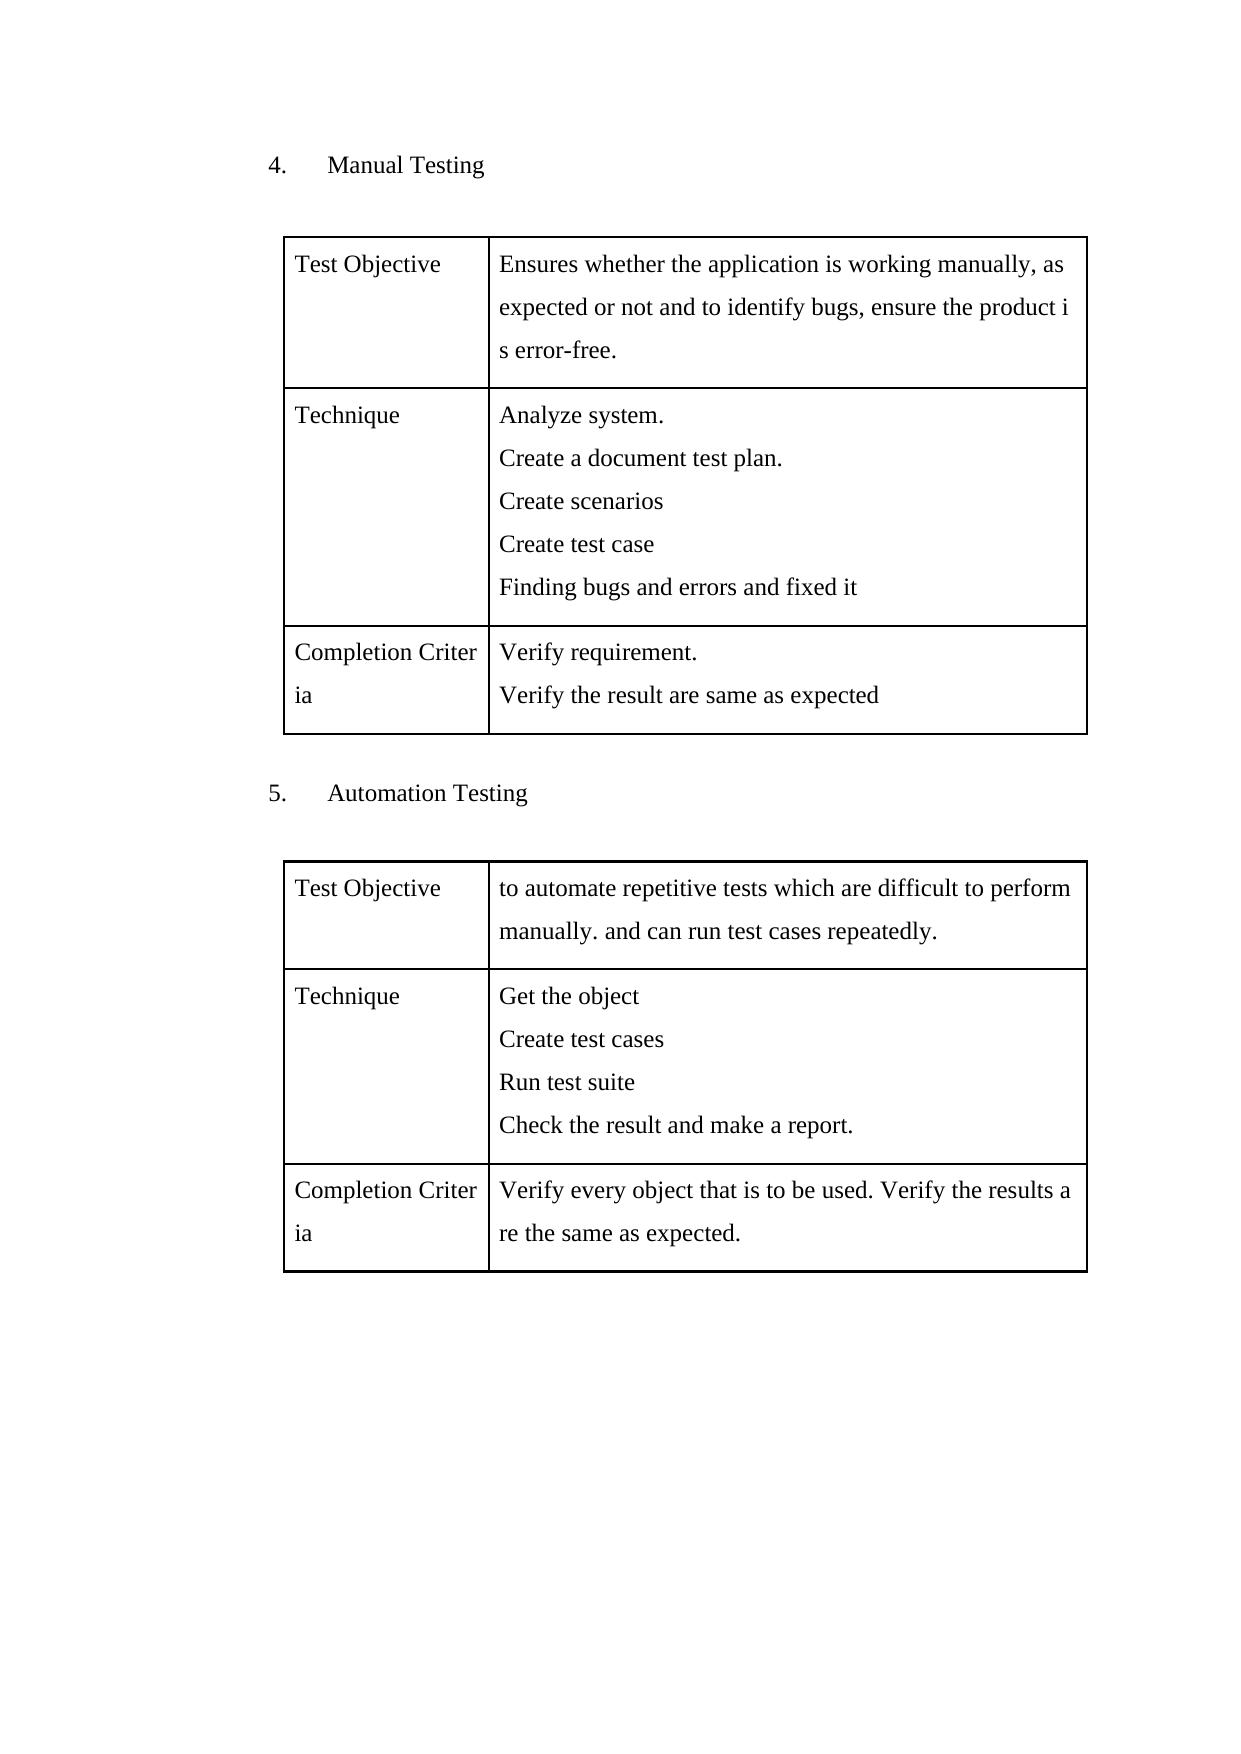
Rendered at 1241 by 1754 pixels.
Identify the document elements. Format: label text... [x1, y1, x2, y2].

table_cell Completion Criteria [285, 1165, 488, 1270]
table_cell Verify requirement. Verify the result are same as expected [490, 627, 1086, 732]
list Manual Testing [268, 150, 1090, 179]
table_cell Technique [285, 970, 488, 1162]
table_header Ensures whether the application is working manually, as expected or not and to identify bugs, ensure the product is error-free. [490, 238, 1086, 387]
table_cell Get the object Create test cases Run test suite Check the result and make a report. [490, 970, 1086, 1162]
table_cell Verify every object that is to be used. Verify the results are the same as expected. [490, 1165, 1086, 1270]
table_header to automate repetitive tests which are difficult to perform manually. and can run test cases repeatedly. [490, 863, 1086, 968]
table_header Test Objective [285, 238, 488, 387]
table_cell Completion Criteria [285, 627, 488, 732]
list Automation Testing [268, 778, 1090, 806]
table_cell Technique [285, 389, 488, 624]
table_header Test Objective [285, 863, 488, 968]
table_cell Analyze system. Create a document test plan. Create scenarios Create test case Finding bugs and errors and fixed it [490, 389, 1086, 624]
